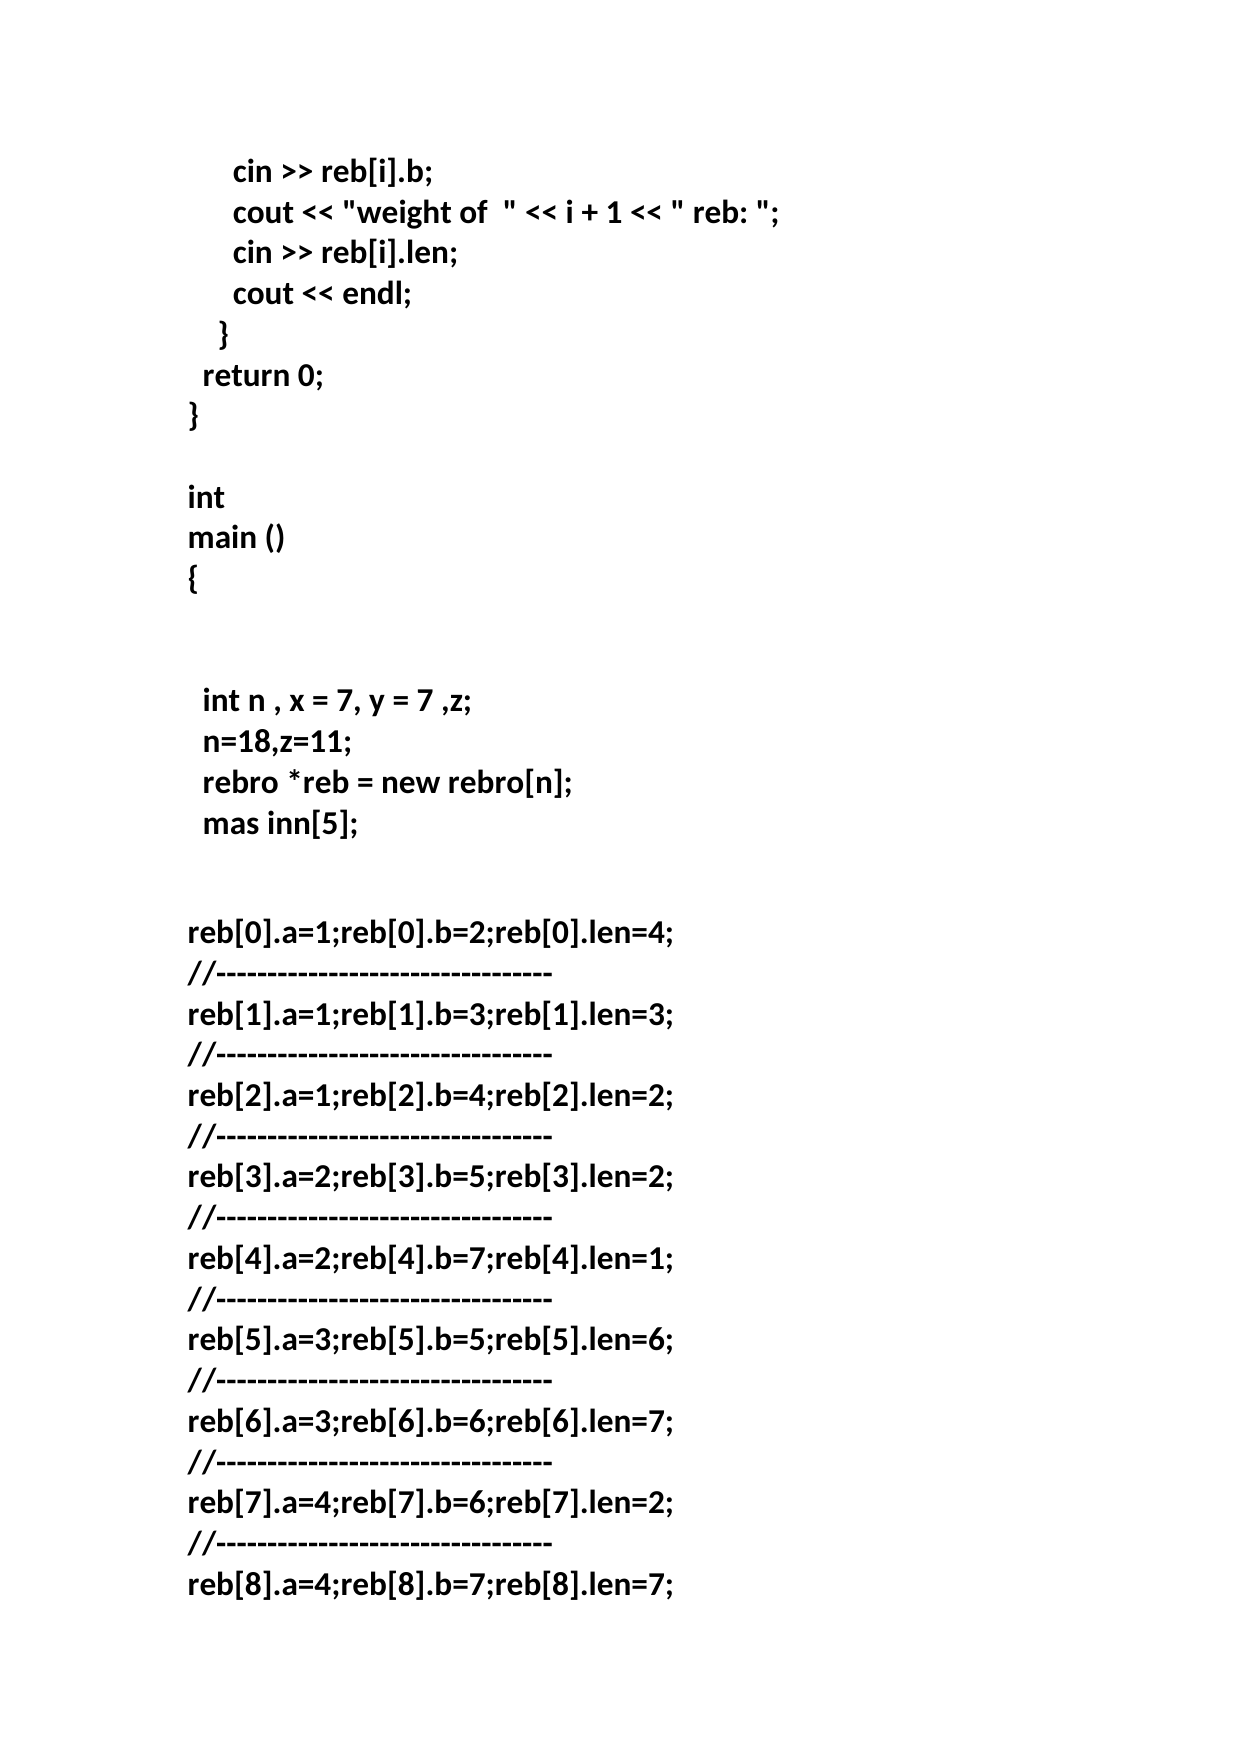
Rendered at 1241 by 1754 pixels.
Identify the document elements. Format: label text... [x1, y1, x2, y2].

text int [187, 476, 1053, 517]
text //--------------------------------- [187, 1441, 1053, 1481]
text reb[4].a=2;reb[4].b=7;reb[4].len=1; [187, 1237, 1053, 1278]
text reb[0].a=1;reb[0].b=2;reb[0].len=4; [187, 911, 1053, 952]
text //--------------------------------- [187, 1196, 1053, 1237]
text cout << "weight of " << i + 1 << " reb: "; [187, 191, 1053, 231]
text reb[7].a=4;reb[7].b=6;reb[7].len=2; [187, 1481, 1053, 1522]
text main () [187, 517, 1053, 557]
text //--------------------------------- [187, 1278, 1053, 1318]
text //--------------------------------- [187, 1359, 1053, 1400]
text //--------------------------------- [187, 1522, 1053, 1563]
text int n , x = 7, y = 7 ,z; [187, 679, 1053, 720]
text cout << endl; [187, 272, 1053, 313]
text reb[2].a=1;reb[2].b=4;reb[2].len=2; [187, 1074, 1053, 1115]
text } [187, 313, 1053, 354]
text cin >> reb[i].len; [187, 231, 1053, 272]
text //--------------------------------- [187, 1033, 1053, 1074]
text reb[5].a=3;reb[5].b=5;reb[5].len=6; [187, 1318, 1053, 1359]
text //--------------------------------- [187, 952, 1053, 993]
text reb[3].a=2;reb[3].b=5;reb[3].len=2; [187, 1156, 1053, 1196]
text reb[1].a=1;reb[1].b=3;reb[1].len=3; [187, 993, 1053, 1033]
text return 0; [187, 354, 1053, 394]
text //--------------------------------- [187, 1115, 1053, 1156]
text reb[8].a=4;reb[8].b=7;reb[8].len=7; [187, 1563, 1053, 1603]
text { [187, 557, 1053, 598]
text n=18,z=11; [187, 720, 1053, 761]
text rebro *reb = new rebro[n]; [187, 761, 1053, 802]
text mas inn[5]; [187, 802, 1053, 842]
text } [187, 394, 1053, 435]
text reb[6].a=3;reb[6].b=6;reb[6].len=7; [187, 1400, 1053, 1441]
text cin >> reb[i].b; [187, 150, 1053, 191]
